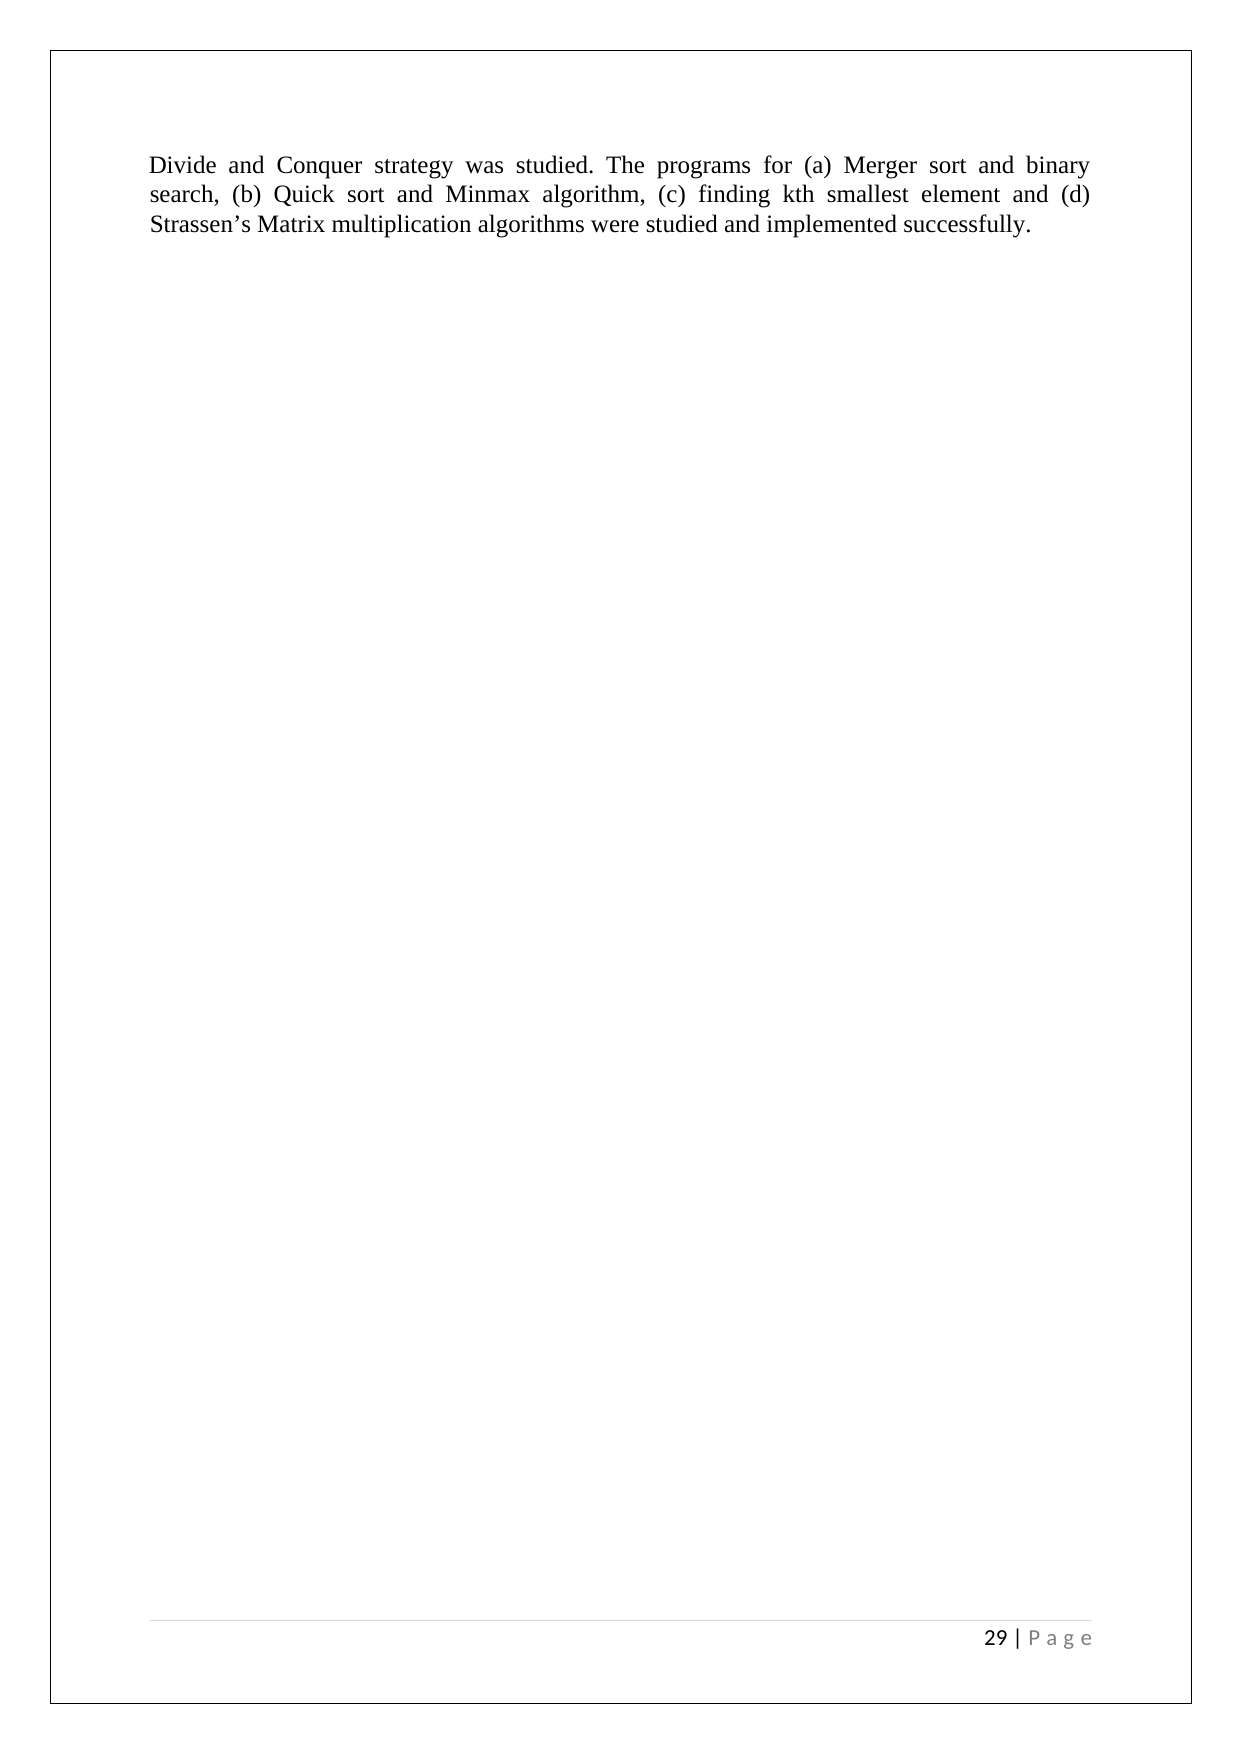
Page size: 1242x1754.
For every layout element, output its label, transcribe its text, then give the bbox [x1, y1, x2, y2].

text Divide and Conquer strategy was studied. The programs for (a) Merger sort and binary search, (b) Quick sort and Minmax algorithm, (c) finding kth smallest element and (d) Strassen’s Matrix multiplication algorithms were studied and implemented successfully. [148, 150, 1092, 238]
